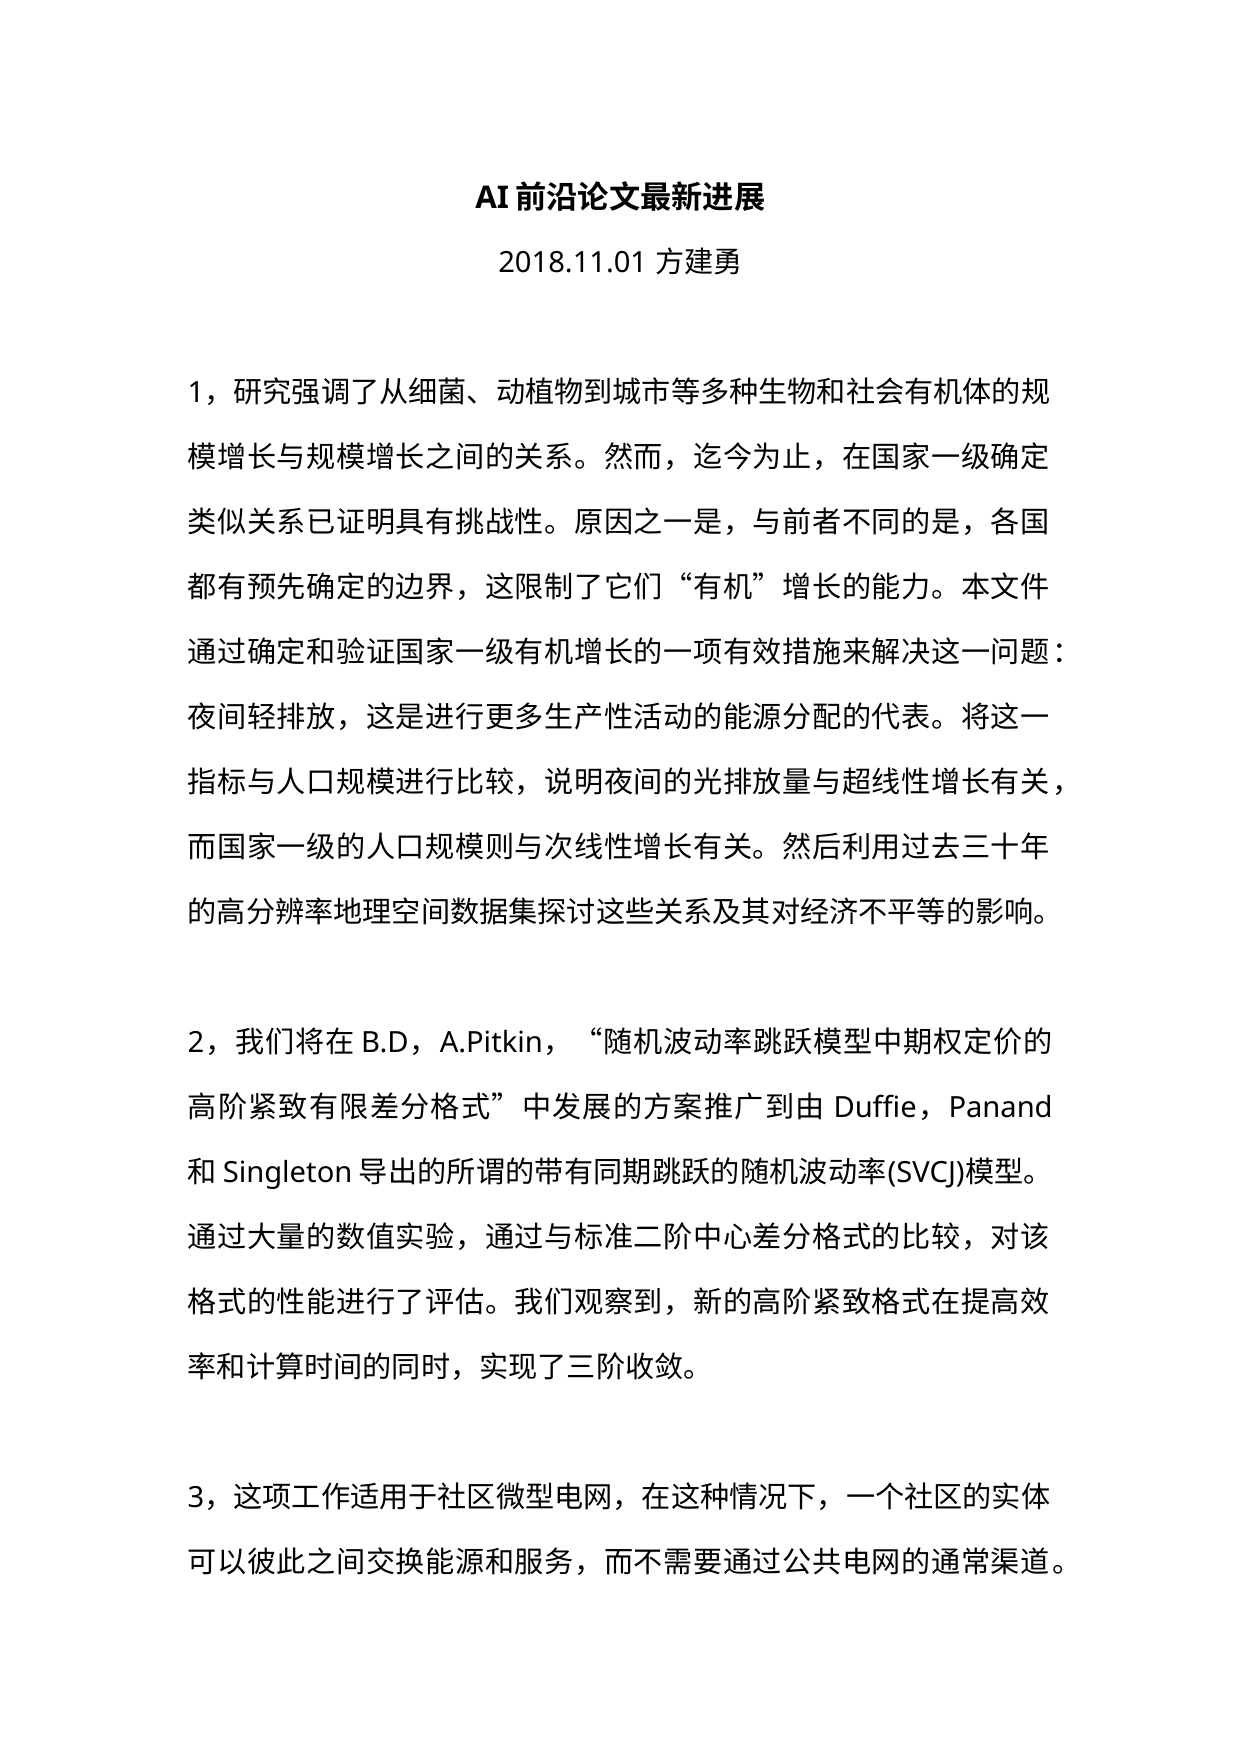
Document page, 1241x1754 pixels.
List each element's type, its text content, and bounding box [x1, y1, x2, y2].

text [187, 1462, 1053, 1592]
text 2018.11.01 方建勇 [187, 227, 1053, 292]
text 2，我们将在B.D，A.Pitkin，“随机波动率跳跃模型中期权定价的高阶紧致有限差分格式”中发展的方案推广到由Duffie，Panand和Singleton导出的所谓的带有同期跳跃的随机波动率(SVCJ)模型。通过大量的数值实验，通过与标准二阶中心差分格式的比较，对该格式的性能进行了评估。我们观察到，新的高阶紧致格式在提高效率和计算时间的同时，实现了三阶收敛。 [187, 1007, 1053, 1397]
text AI前沿论文最新进展 [187, 162, 1053, 227]
text 1，研究强调了从细菌、动植物到城市等多种生物和社会有机体的规模增长与规模增长之间的关系。然而，迄今为止，在国家一级确定类似关系已证明具有挑战性。原因之一是，与前者不同的是，各国都有预先确定的边界，这限制了它们“有机”增长的能力。本文件通过确定和验证国家一级有机增长的一项有效措施来解决这一问题：夜间轻排放，这是进行更多生产性活动的能源分配的代表。将这一指标与人口规模进行比较，说明夜间的光排放量与超线性增长有关，而国家一级的人口规模则与次线性增长有关。然后利用过去三十年的高分辨率地理空间数据集探讨这些关系及其对经济不平等的影响。 [187, 357, 1053, 942]
